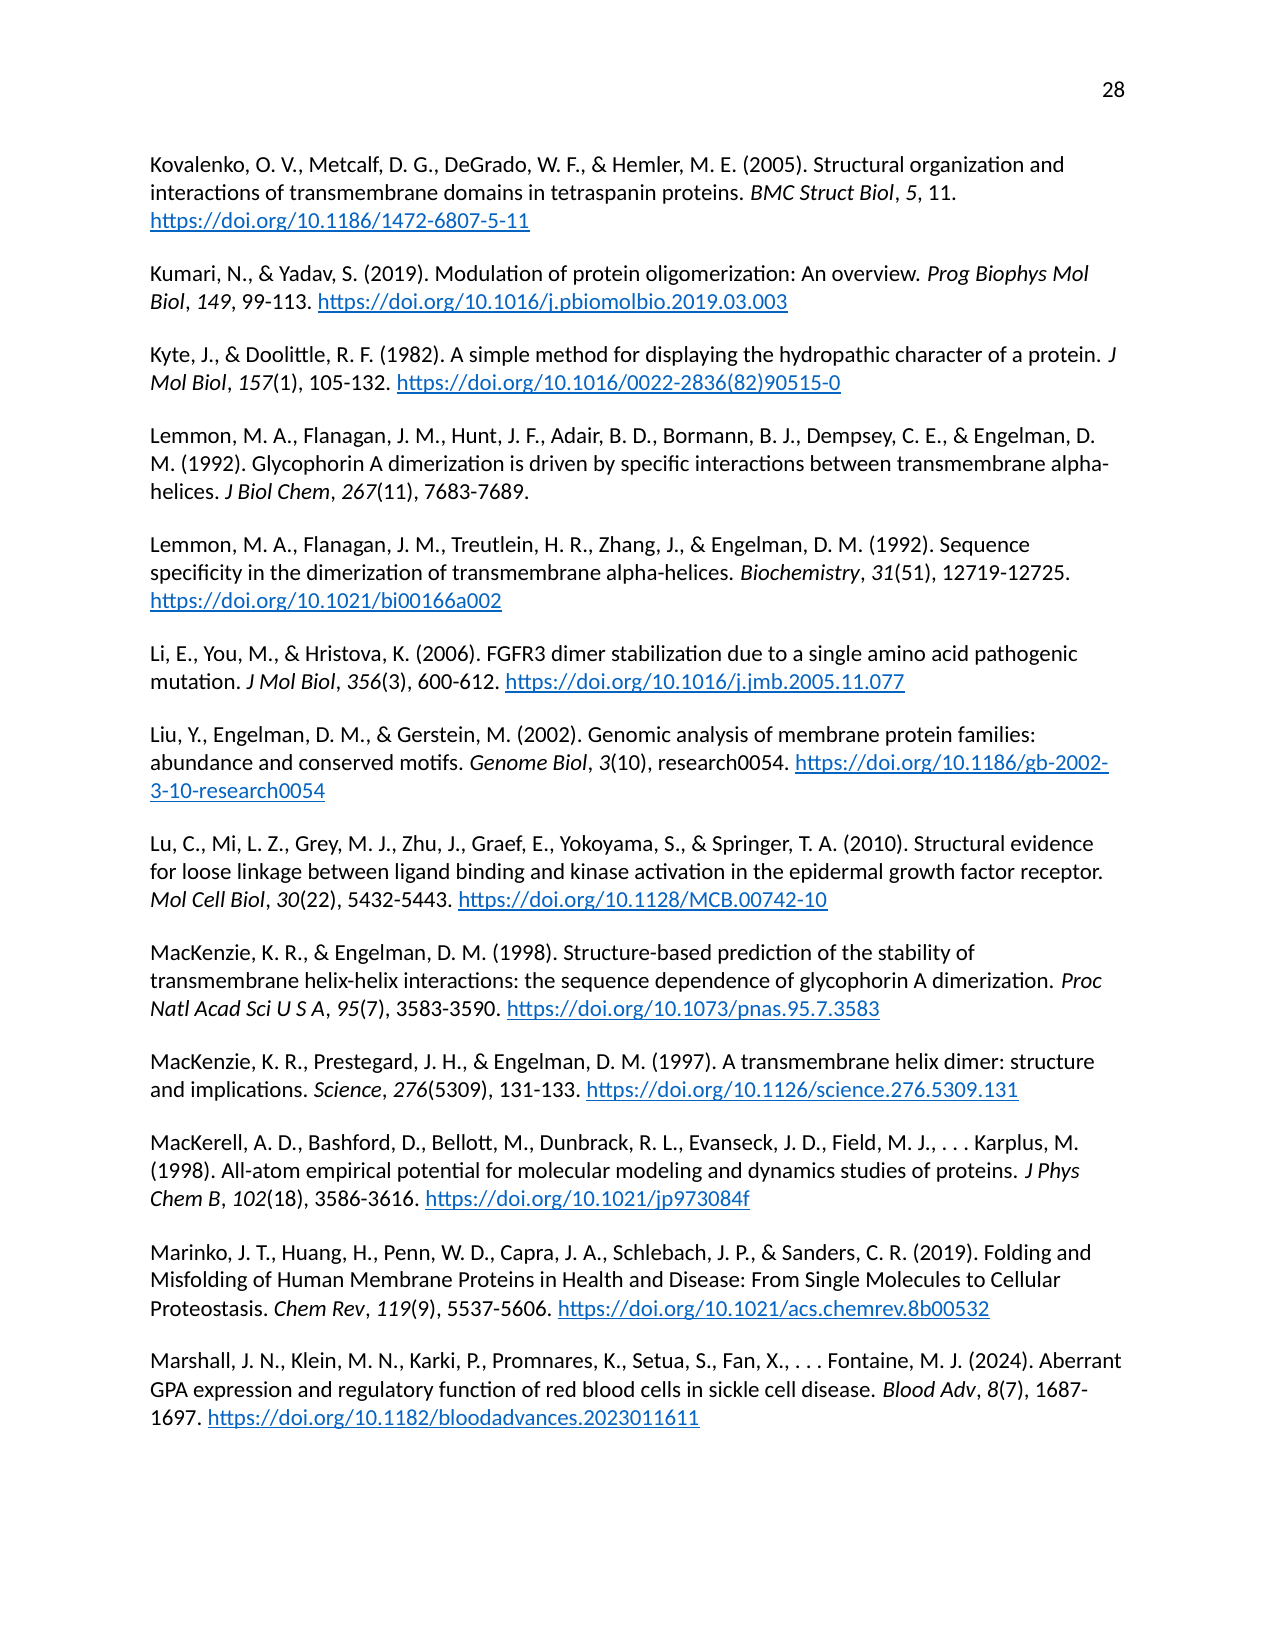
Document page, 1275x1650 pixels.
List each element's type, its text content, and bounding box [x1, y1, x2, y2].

text MacKenzie, K. R., Prestegard, J. H., & Engelman, D. M. (1997). A transmembrane helix dimer: structure and implications. Science, 276(5309), 131-133. https://doi.org/10.1126/science.276.5309.131 [150, 1047, 1125, 1103]
text MacKerell, A. D., Bashford, D., Bellott, M., Dunbrack, R. L., Evanseck, J. D., Field, M. J., . . . Karplus, M. (1998). All-atom empirical potential for molecular modeling and dynamics studies of proteins. J Phys Chem B, 102(18), 3586-3616. https://doi.org/10.1021/jp973084f [150, 1128, 1125, 1213]
text Kovalenko, O. V., Metcalf, D. G., DeGrado, W. F., & Hemler, M. E. (2005). Structural organization and interactions of transmembrane domains in tetraspanin proteins. BMC Struct Biol, 5, 11. https://doi.org/10.1186/1472-6807-5-11 [150, 150, 1125, 234]
text Marinko, J. T., Huang, H., Penn, W. D., Capra, J. A., Schlebach, J. P., & Sanders, C. R. (2019). Folding and Misfolding of Human Membrane Proteins in Health and Disease: From Single Molecules to Cellular Proteostasis. Chem Rev, 119(9), 5537-5606. https://doi.org/10.1021/acs.chemrev.8b00532 [150, 1238, 1125, 1322]
text Lemmon, M. A., Flanagan, J. M., Hunt, J. F., Adair, B. D., Bormann, B. J., Dempsey, C. E., & Engelman, D. M. (1992). Glycophorin A dimerization is driven by specific interactions between transmembrane alpha-helices. J Biol Chem, 267(11), 7683-7689. [150, 421, 1125, 505]
text Lu, C., Mi, L. Z., Grey, M. J., Zhu, J., Graef, E., Yokoyama, S., & Springer, T. A. (2010). Structural evidence for loose linkage between ligand binding and kinase activation in the epidermal growth factor receptor. Mol Cell Biol, 30(22), 5432-5443. https://doi.org/10.1128/MCB.00742-10 [150, 829, 1125, 913]
text Kumari, N., & Yadav, S. (2019). Modulation of protein oligomerization: An overview. Prog Biophys Mol Biol, 149, 99-113. https://doi.org/10.1016/j.pbiomolbio.2019.03.003 [150, 259, 1125, 315]
text Li, E., You, M., & Hristova, K. (2006). FGFR3 dimer stabilization due to a single amino acid pathogenic mutation. J Mol Biol, 356(3), 600-612. https://doi.org/10.1016/j.jmb.2005.11.077 [150, 639, 1125, 695]
text Kyte, J., & Doolittle, R. F. (1982). A simple method for displaying the hydropathic character of a protein. J Mol Biol, 157(1), 105-132. https://doi.org/10.1016/0022-2836(82)90515-0 [150, 340, 1125, 396]
text Liu, Y., Engelman, D. M., & Gerstein, M. (2002). Genomic analysis of membrane protein families: abundance and conserved motifs. Genome Biol, 3(10), research0054. https://doi.org/10.1186/gb-2002-3-10-research0054 [150, 720, 1125, 804]
text Lemmon, M. A., Flanagan, J. M., Treutlein, H. R., Zhang, J., & Engelman, D. M. (1992). Sequence specificity in the dimerization of transmembrane alpha-helices. Biochemistry, 31(51), 12719-12725. https://doi.org/10.1021/bi00166a002 [150, 530, 1125, 614]
text MacKenzie, K. R., & Engelman, D. M. (1998). Structure-based prediction of the stability of transmembrane helix-helix interactions: the sequence dependence of glycophorin A dimerization. Proc Natl Acad Sci U S A, 95(7), 3583-3590. https://doi.org/10.1073/pnas.95.7.3583 [150, 938, 1125, 1022]
